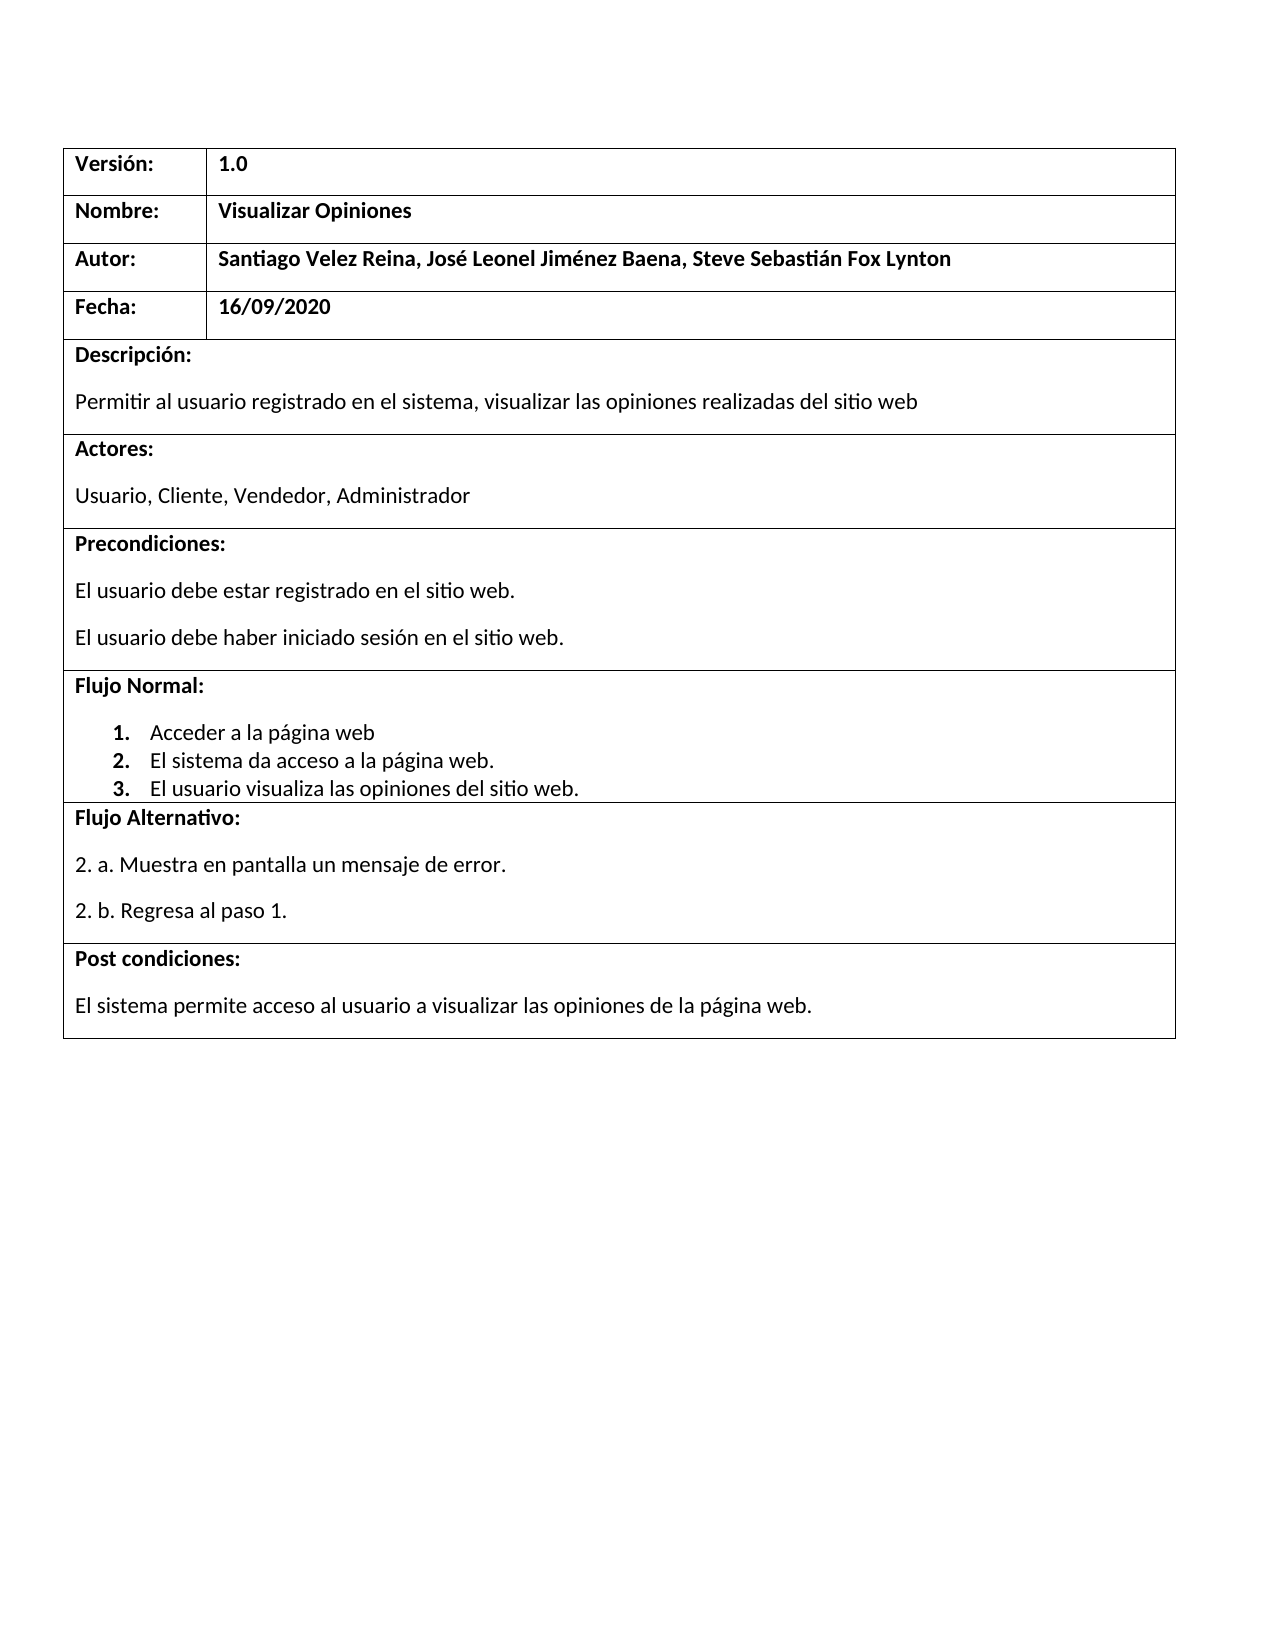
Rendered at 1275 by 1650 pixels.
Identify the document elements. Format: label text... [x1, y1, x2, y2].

table_cell Flujo Alternativo: 2. a. Muestra en pantalla un mensaje de error. 2. b. Regresa al paso 1. [64, 803, 1175, 943]
table_cell Autor: [64, 244, 206, 291]
table_cell 16/09/2020 [207, 292, 1175, 339]
table_cell Descripción: Permitir al usuario registrado en el sistema, visualizar las opiniones realizadas del sitio web [64, 340, 1175, 433]
table_header 1.0 [207, 149, 1175, 195]
table_cell Post condiciones: El sistema permite acceso al usuario a visualizar las opiniones de la página web. [64, 944, 1175, 1038]
table_cell Santiago Velez Reina, José Leonel Jiménez Baena, Steve Sebastián Fox Lynton [207, 244, 1175, 291]
table_cell Nombre: [64, 196, 206, 243]
table_header Versión: [64, 149, 206, 195]
table_cell Fecha: [64, 292, 206, 339]
table_cell Flujo Normal: Acceder a la página web El sistema da acceso a la página web. El usuario visualiza las opiniones del sitio web. [64, 671, 1175, 802]
table_cell Actores: Usuario, Cliente, Vendedor, Administrador [64, 435, 1175, 528]
table_cell Precondiciones: El usuario debe estar registrado en el sitio web. El usuario debe haber iniciado sesión en el sitio web. [64, 529, 1175, 670]
table_cell Visualizar Opiniones [207, 196, 1175, 243]
